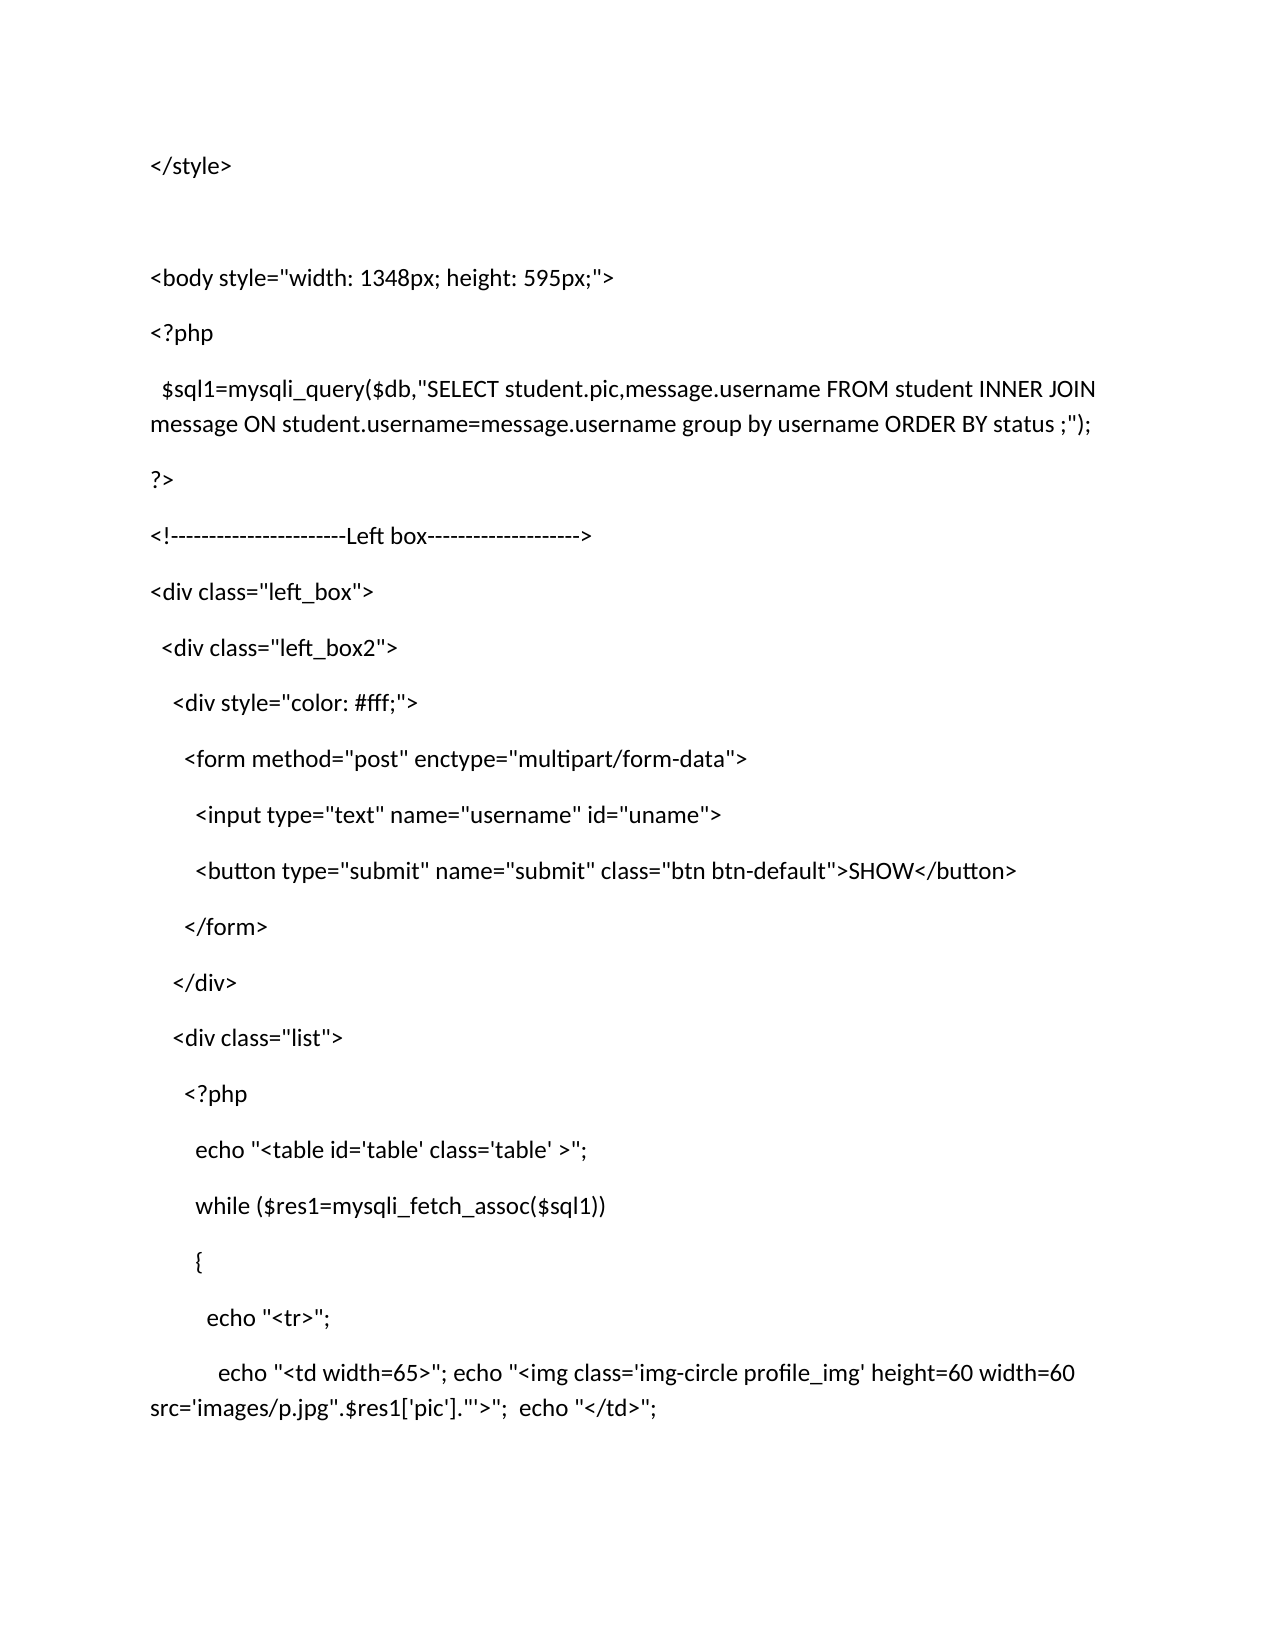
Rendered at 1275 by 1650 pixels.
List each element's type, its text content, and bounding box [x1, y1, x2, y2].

text <form method="post" enctype="multipart/form-data"> [150, 743, 1125, 774]
text <body style="width: 1348px; height: 595px;"> [150, 262, 1125, 292]
text </div> [150, 967, 1125, 997]
text { [150, 1246, 1125, 1276]
text <?php [150, 1078, 1125, 1109]
text <!-----------------------Left box--------------------> [150, 520, 1125, 551]
text </style> [150, 150, 1125, 181]
text </form> [150, 911, 1125, 941]
text <div class="left_box"> [150, 576, 1125, 606]
text <button type="submit" name="submit" class="btn btn-default">SHOW</button> [150, 855, 1125, 886]
text $sql1=mysqli_query($db,"SELECT student.pic,message.username FROM student INNER JOIN message ON student.username=message.username group by username ORDER BY status ;"); [150, 373, 1125, 439]
text ?> [150, 464, 1125, 495]
text <div style="color: #fff;"> [150, 687, 1125, 718]
text echo "<td width=65>"; echo "<img class='img-circle profile_img' height=60 width=60 src='images/p.jpg".$res1['pic']."'>"; echo "</td>"; [150, 1357, 1125, 1423]
text while ($res1=mysqli_fetch_assoc($sql1)) [150, 1190, 1125, 1221]
text <?php [150, 317, 1125, 348]
text echo "<table id='table' class='table' >"; [150, 1134, 1125, 1165]
text <input type="text" name="username" id="uname"> [150, 799, 1125, 830]
text <div class="list"> [150, 1022, 1125, 1053]
text <div class="left_box2"> [150, 632, 1125, 662]
text echo "<tr>"; [150, 1302, 1125, 1332]
